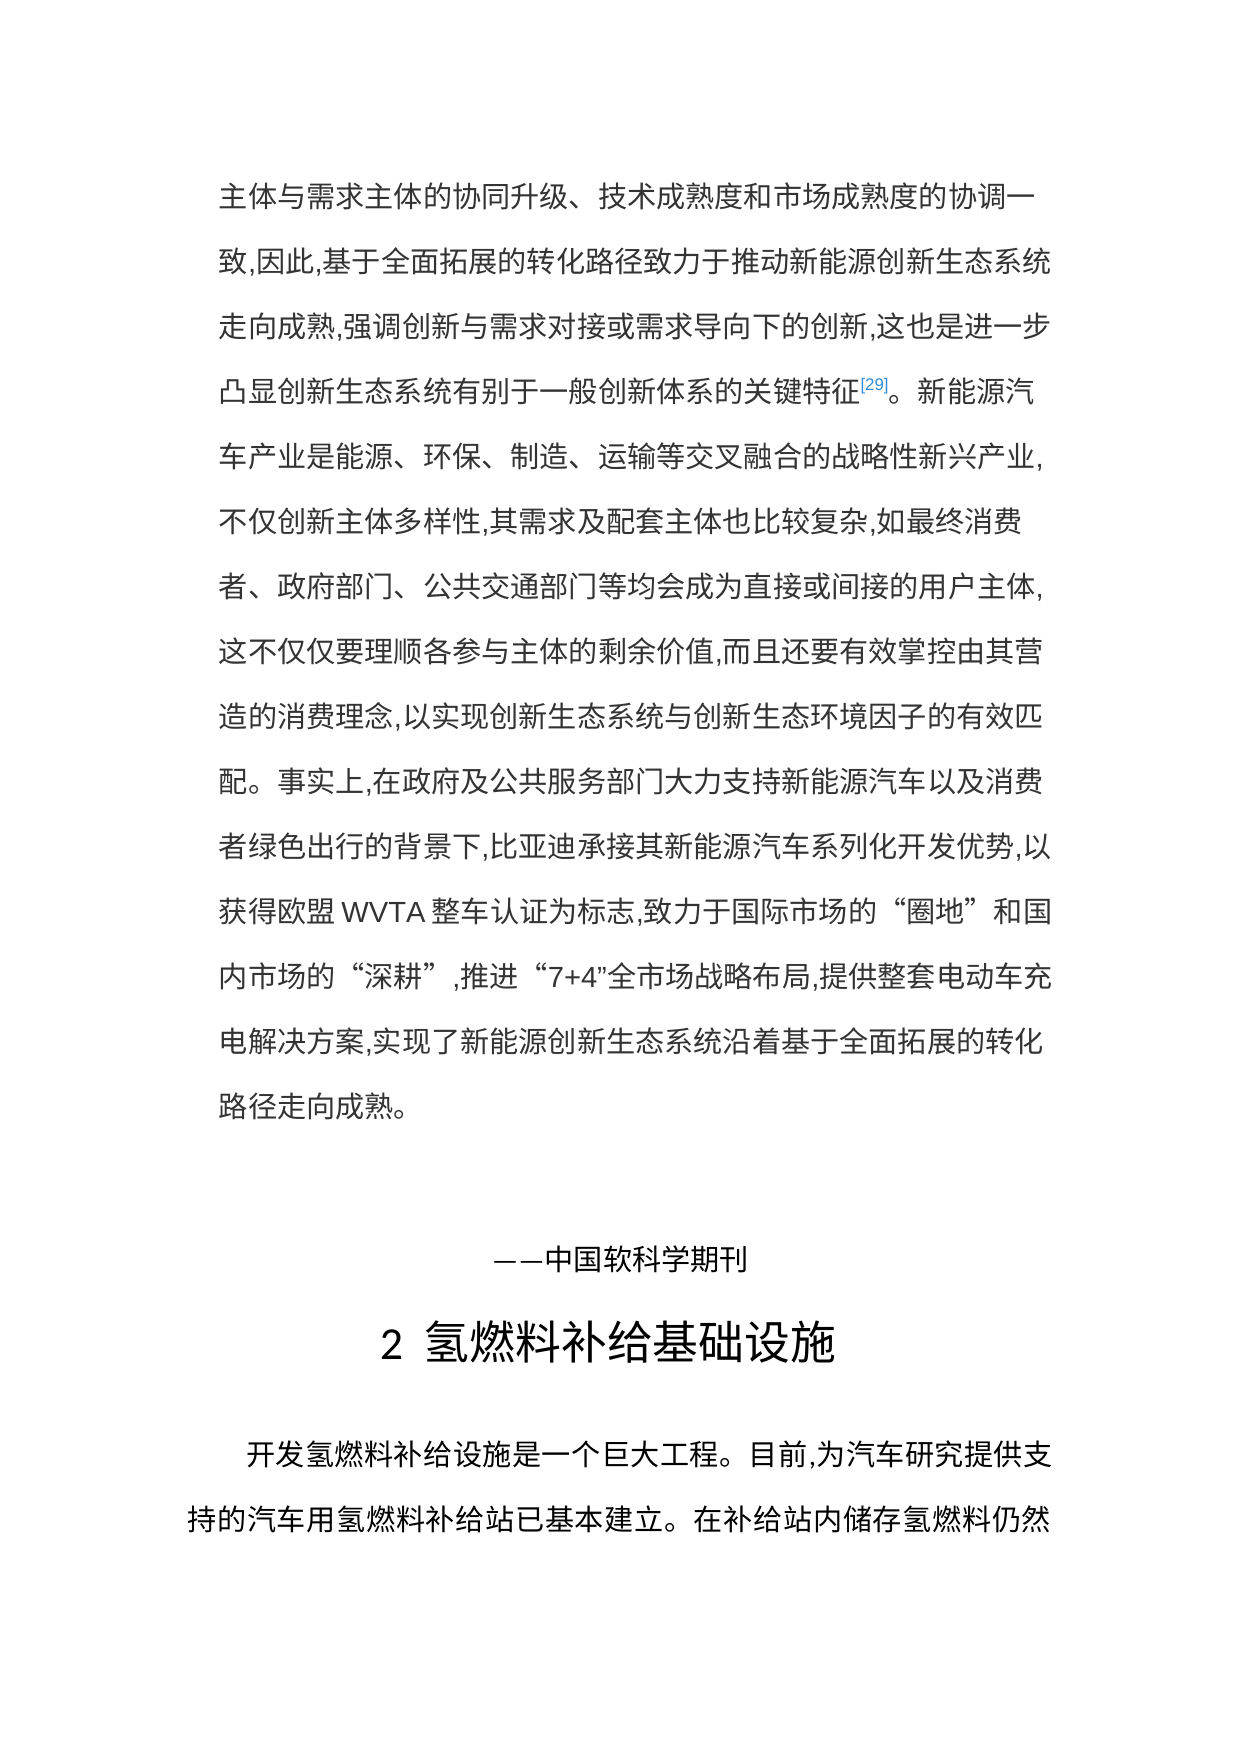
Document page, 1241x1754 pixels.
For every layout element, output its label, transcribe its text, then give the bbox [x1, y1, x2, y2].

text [187, 1420, 1053, 1550]
text 2 氢燃料补给基础设施 [187, 1290, 1053, 1388]
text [219, 162, 1053, 1137]
text ——中国软科学期刊 [187, 1225, 1053, 1290]
